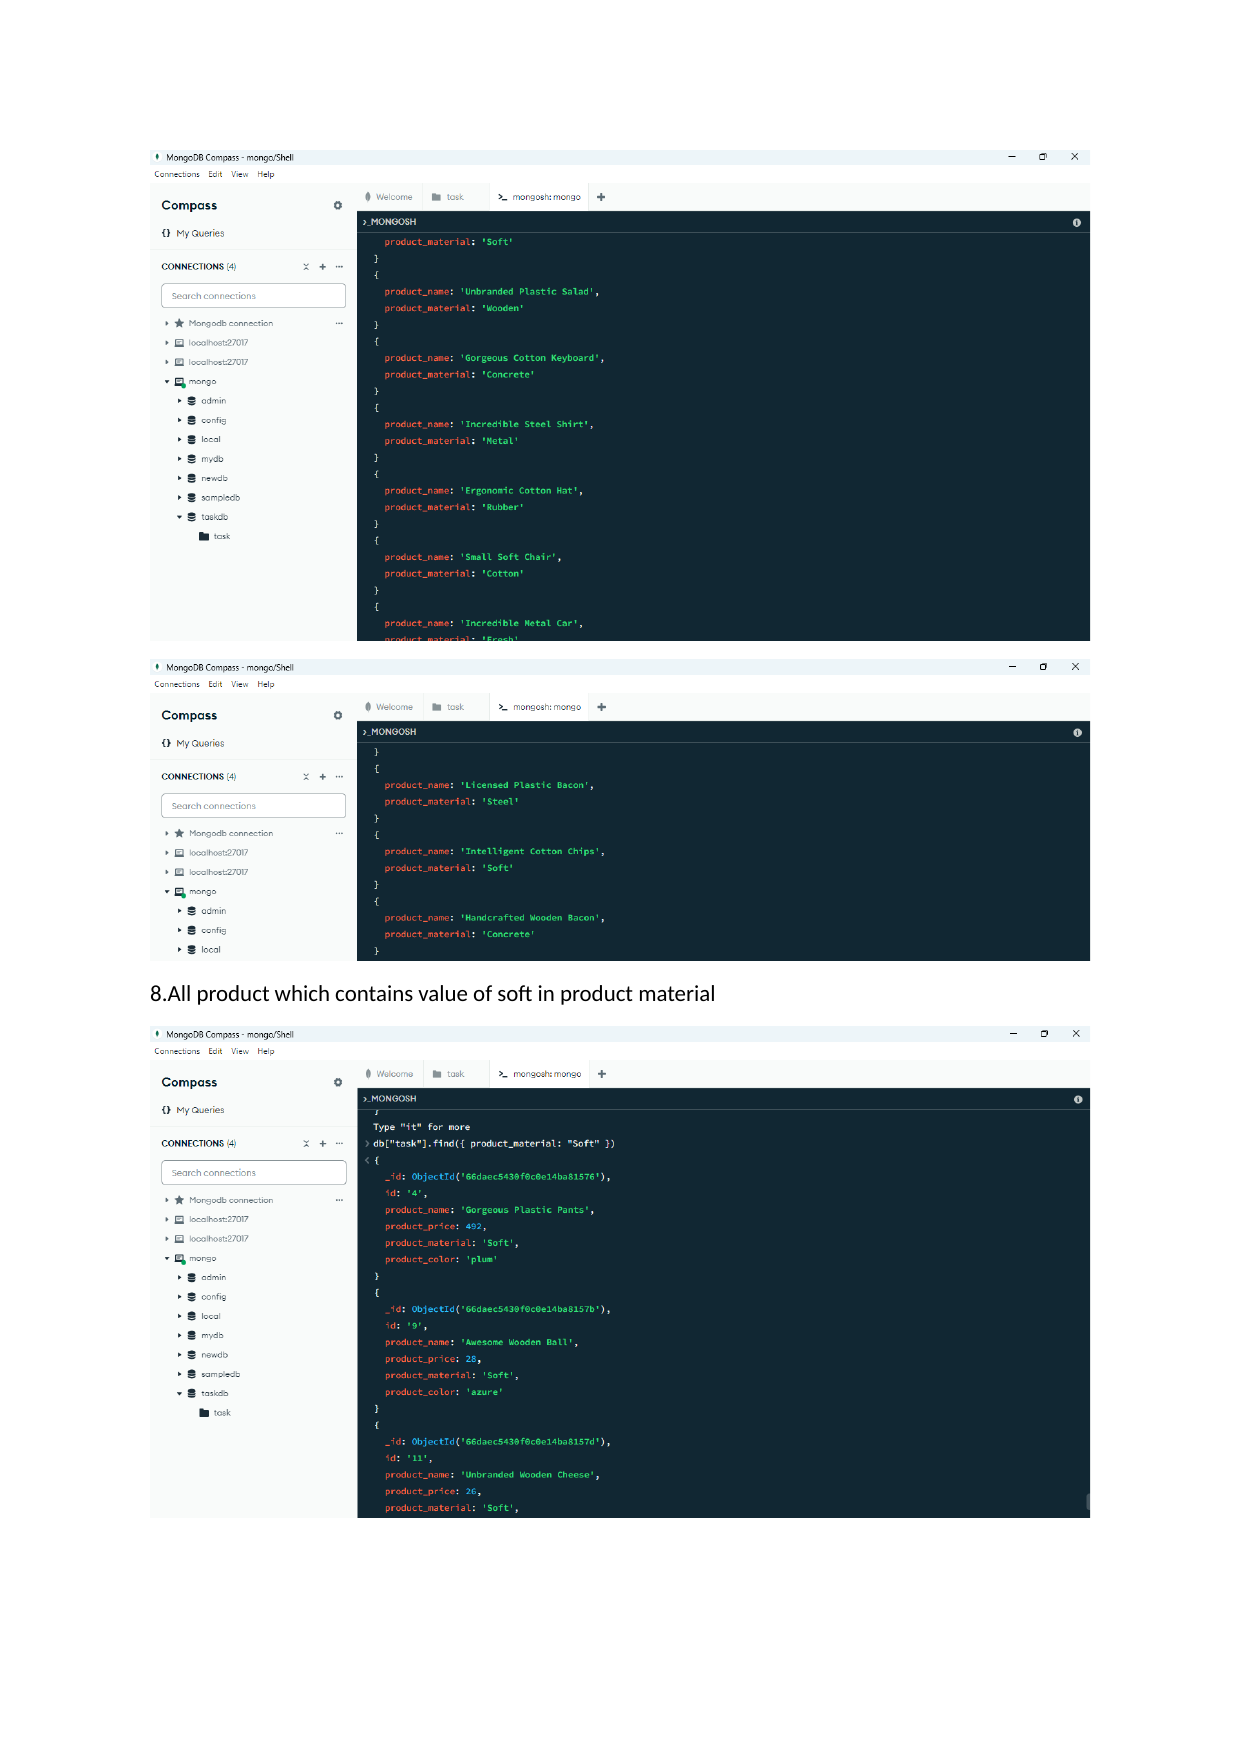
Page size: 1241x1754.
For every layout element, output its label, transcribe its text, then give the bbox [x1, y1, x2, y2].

picture [150, 1026, 1091, 1518]
text 8.All product which contains value of soft in product material [150, 979, 1090, 1007]
picture [150, 150, 1091, 641]
picture [150, 659, 1091, 961]
